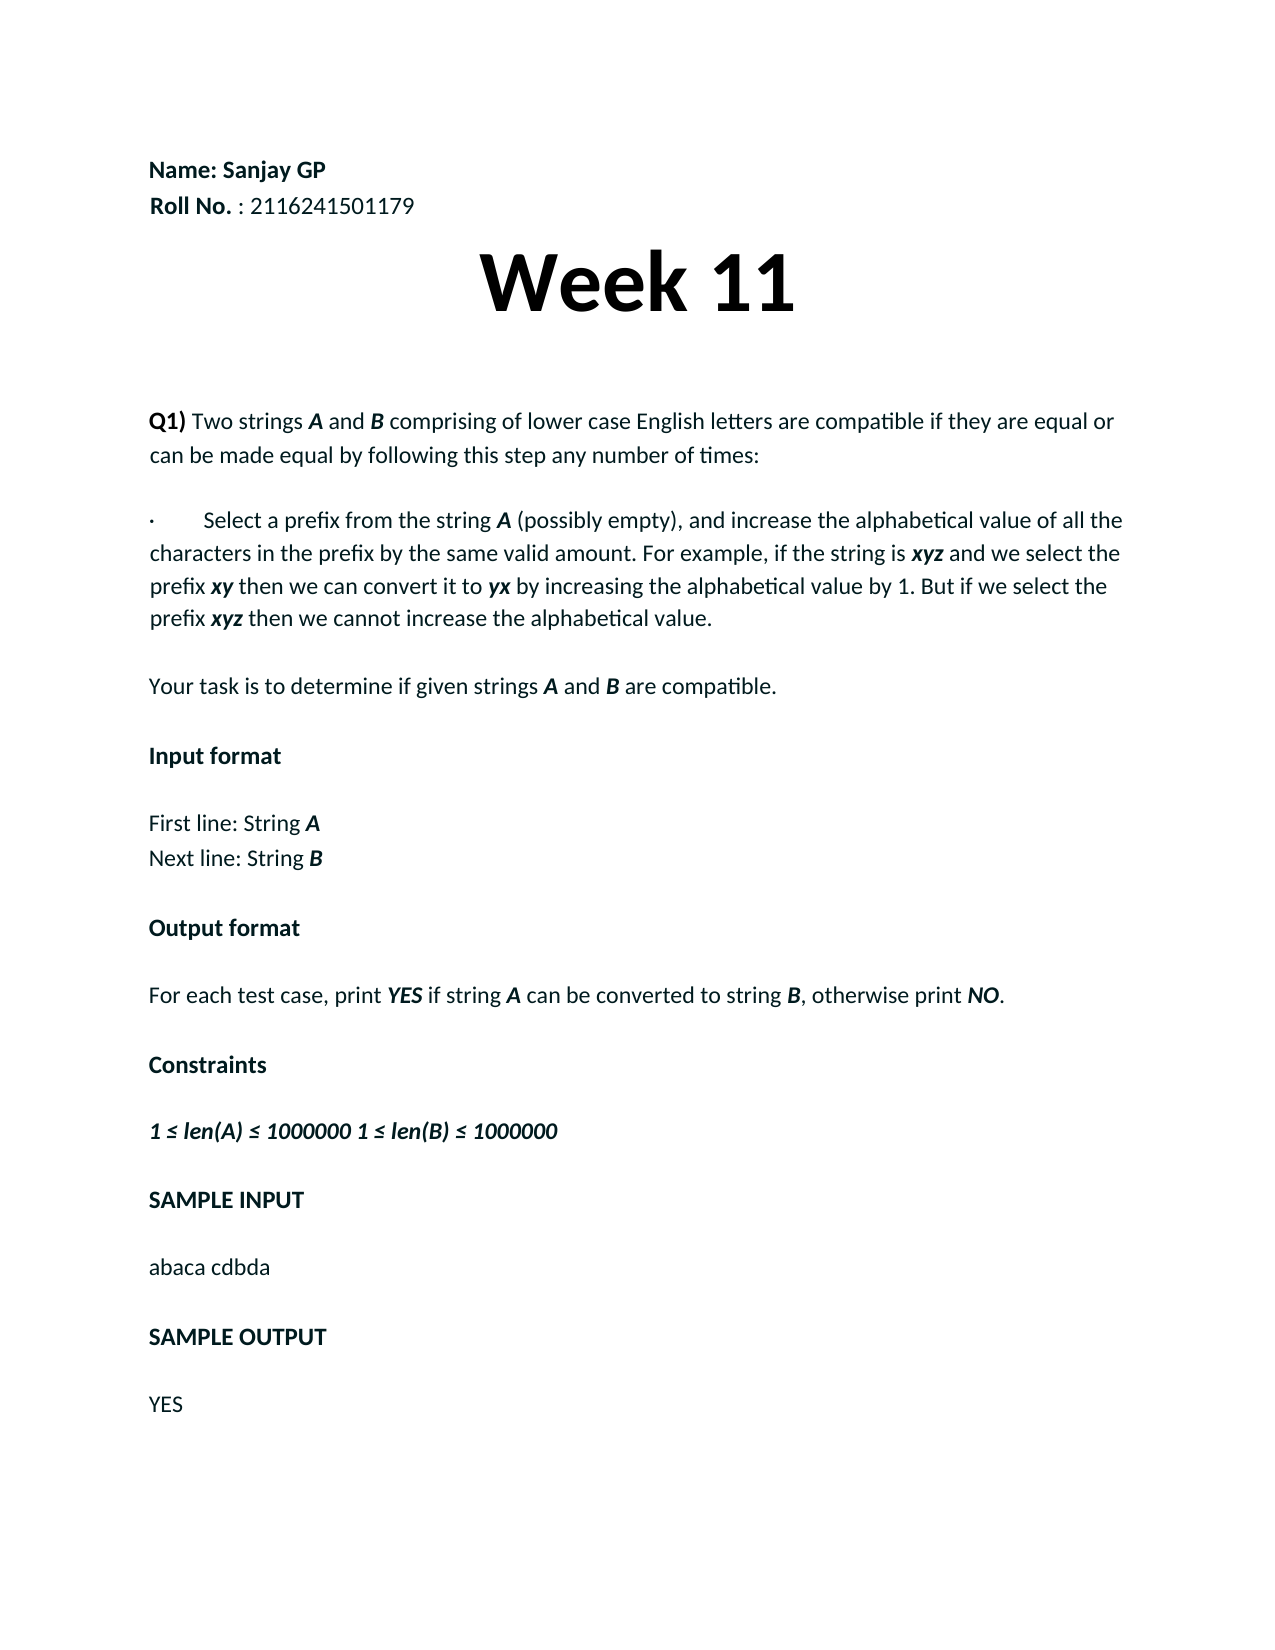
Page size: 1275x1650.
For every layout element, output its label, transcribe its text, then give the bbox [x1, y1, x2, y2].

text First line: String A [148, 808, 1125, 837]
text · Select a prefix from the string A (possibly empty), and increase the alphabetical value of all the characters in the prefix by the same valid amount. For example, if the string is xyz and we select the prefix xy then we can convert it to yx by increasing the alphabetical value by 1. But if we select the prefix xyz then we cannot increase the alphabetical value. [148, 505, 1125, 633]
text abaca cdbda [148, 1252, 272, 1281]
text Roll No. : 2116241501179 [150, 190, 1125, 220]
text Week 11 [151, 226, 1125, 333]
subtitle Name: Sanjay GP [148, 154, 1125, 185]
text Q1) Two strings A and B comprising of lower case English letters are compatible if they are equal or can be made equal by following this step any number of times: [148, 405, 1125, 469]
text Next line: String B [148, 843, 1125, 873]
text For each test case, print YES if string A can be converted to string B, otherwise print NO. [148, 980, 1125, 1009]
text 1 ≤ len(A) ≤ 1000000 1 ≤ len(B) ≤ 1000000 [148, 1116, 1125, 1145]
subtitle Constraints [148, 1049, 1125, 1079]
text Output format [148, 912, 1125, 943]
text Your task is to determine if given strings A and B are compatible. [148, 671, 1125, 701]
subtitle SAMPLE INPUT [148, 1184, 1125, 1215]
text YES [148, 1389, 1125, 1418]
subtitle Input format [148, 740, 1125, 771]
text SAMPLE OUTPUT [148, 1321, 1125, 1351]
